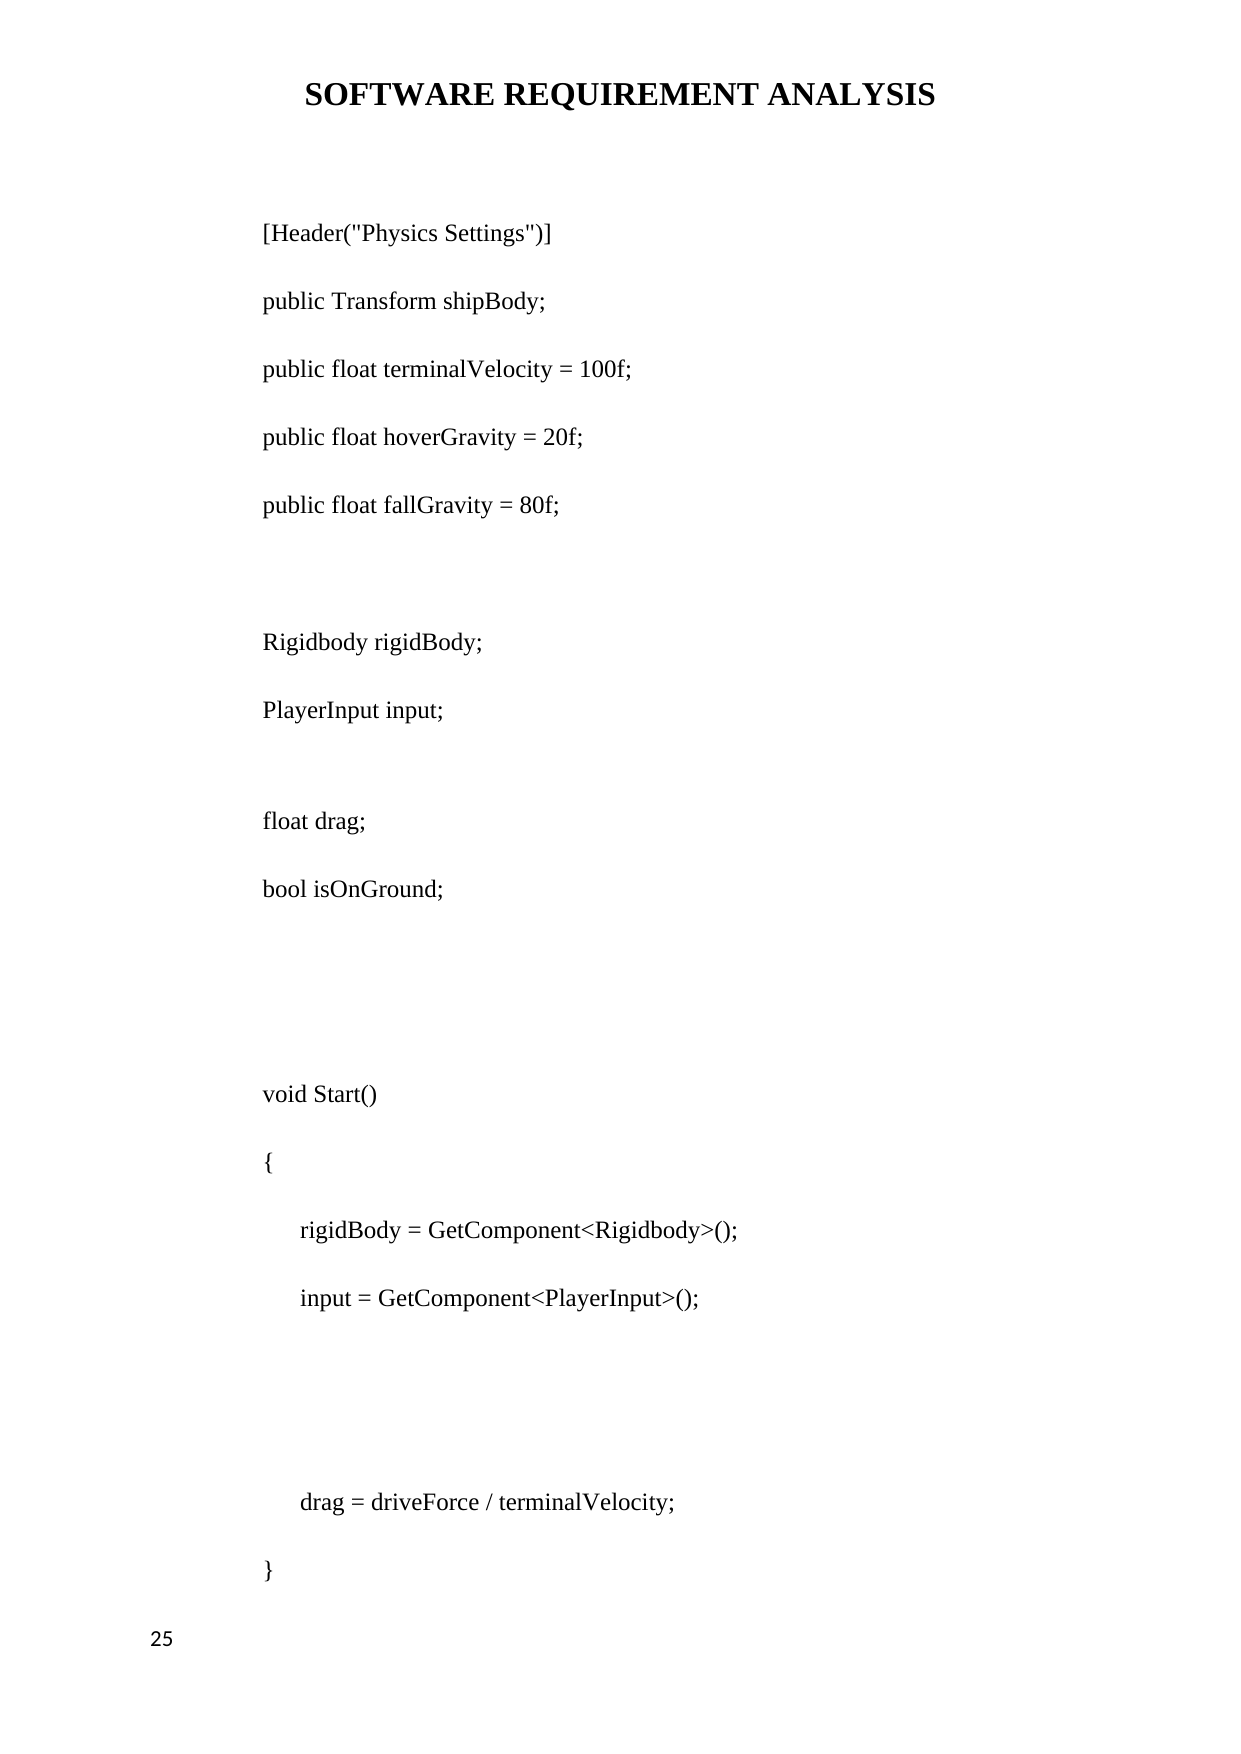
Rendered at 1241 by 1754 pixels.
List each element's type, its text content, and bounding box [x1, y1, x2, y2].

list Rigidbody rigidBody; [225, 627, 1090, 656]
list public float fallGravity = 80f; [225, 491, 1090, 519]
list float drag; [225, 806, 1090, 835]
list [Header("Physics Settings")] [225, 218, 1090, 247]
list void Start() [225, 1079, 1090, 1107]
list public Transform shipBody; [225, 286, 1090, 315]
list public float terminalVelocity = 100f; [225, 354, 1090, 383]
list public float hoverGravity = 20f; [225, 422, 1090, 451]
list drag = driveForce / terminalVelocity; [225, 1487, 1090, 1516]
list rigidBody = GetComponent<Rigidbody>(); [225, 1215, 1090, 1244]
list bool isOnGround; [225, 874, 1090, 903]
list PlayerInput input; [225, 695, 1090, 767]
list } [225, 1556, 1090, 1584]
list input = GetComponent<PlayerInput>(); [225, 1283, 1090, 1312]
list { [225, 1147, 1090, 1176]
